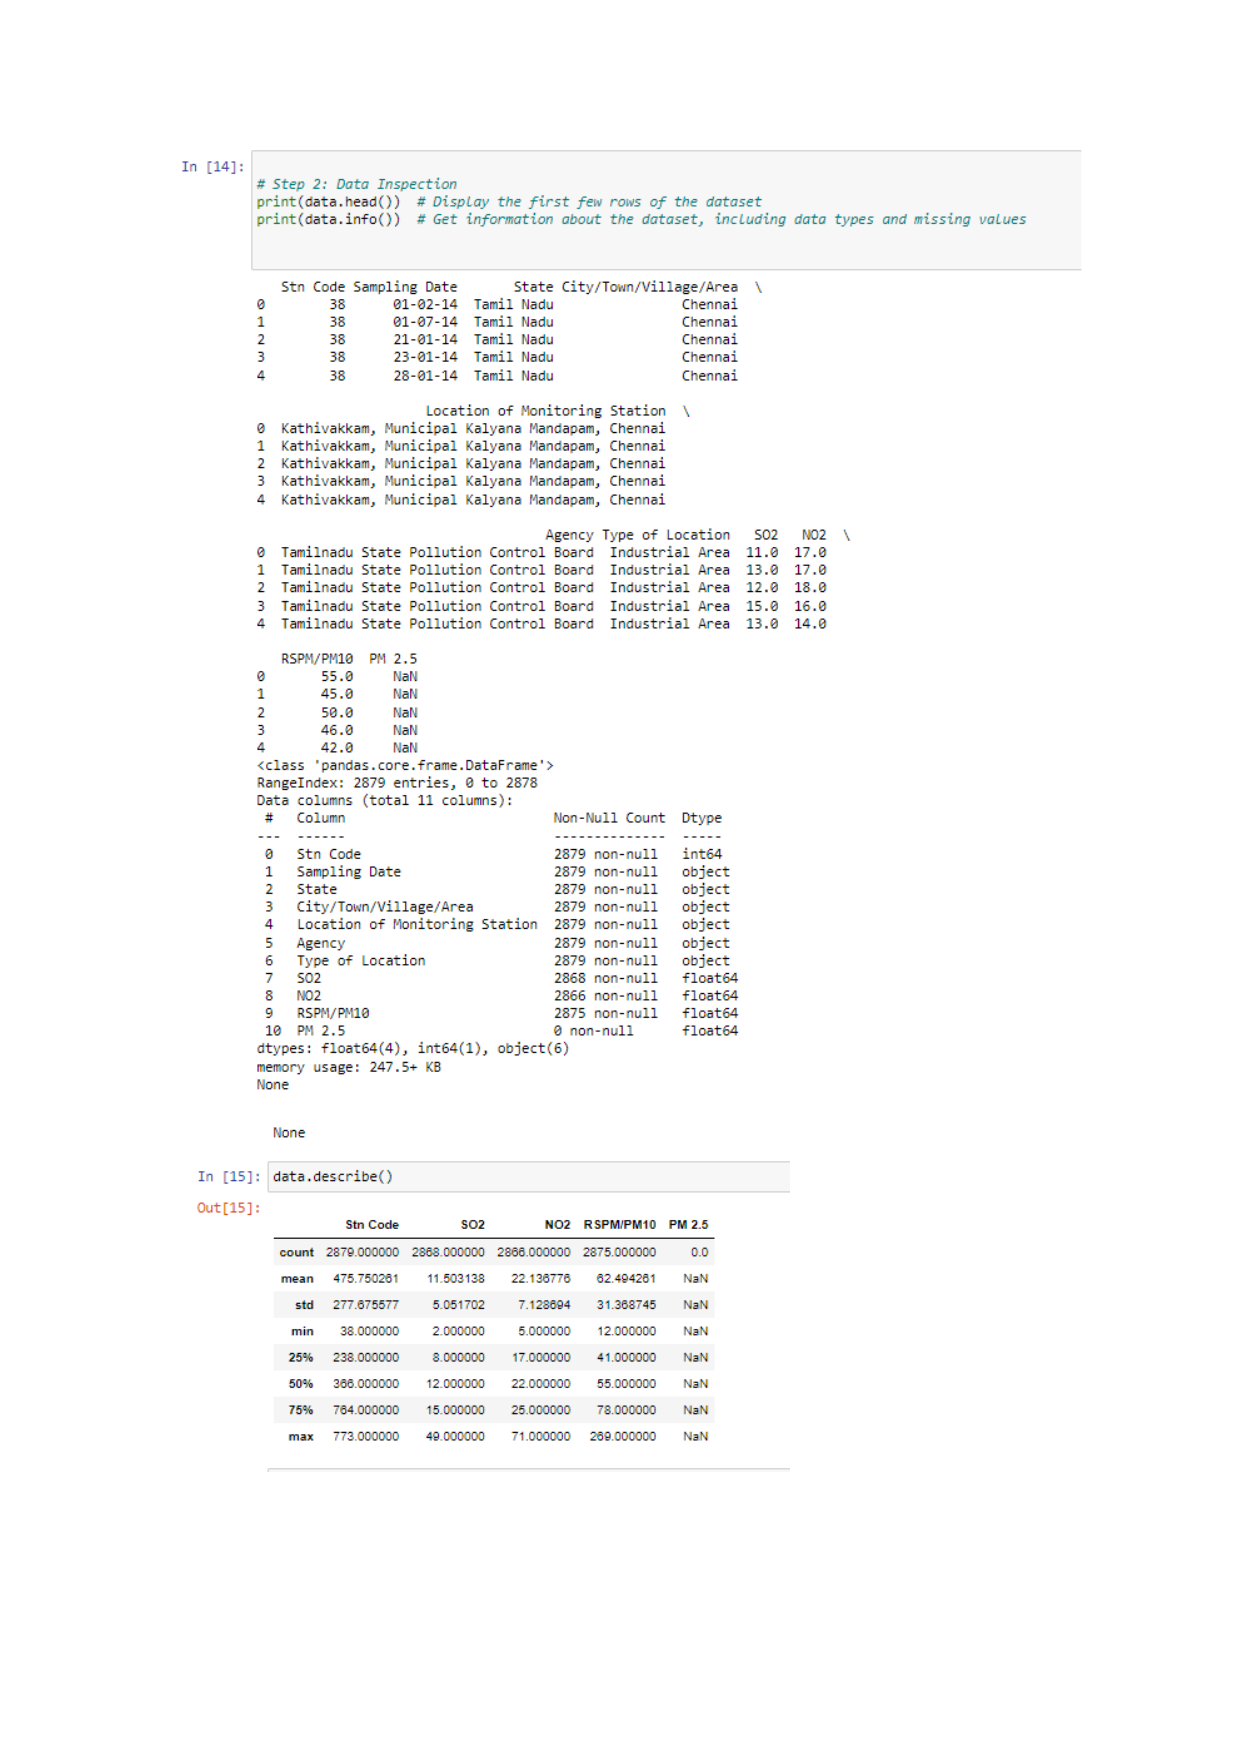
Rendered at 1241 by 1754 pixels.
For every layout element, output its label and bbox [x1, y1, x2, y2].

picture [150, 150, 1082, 1107]
picture [150, 1125, 790, 1472]
